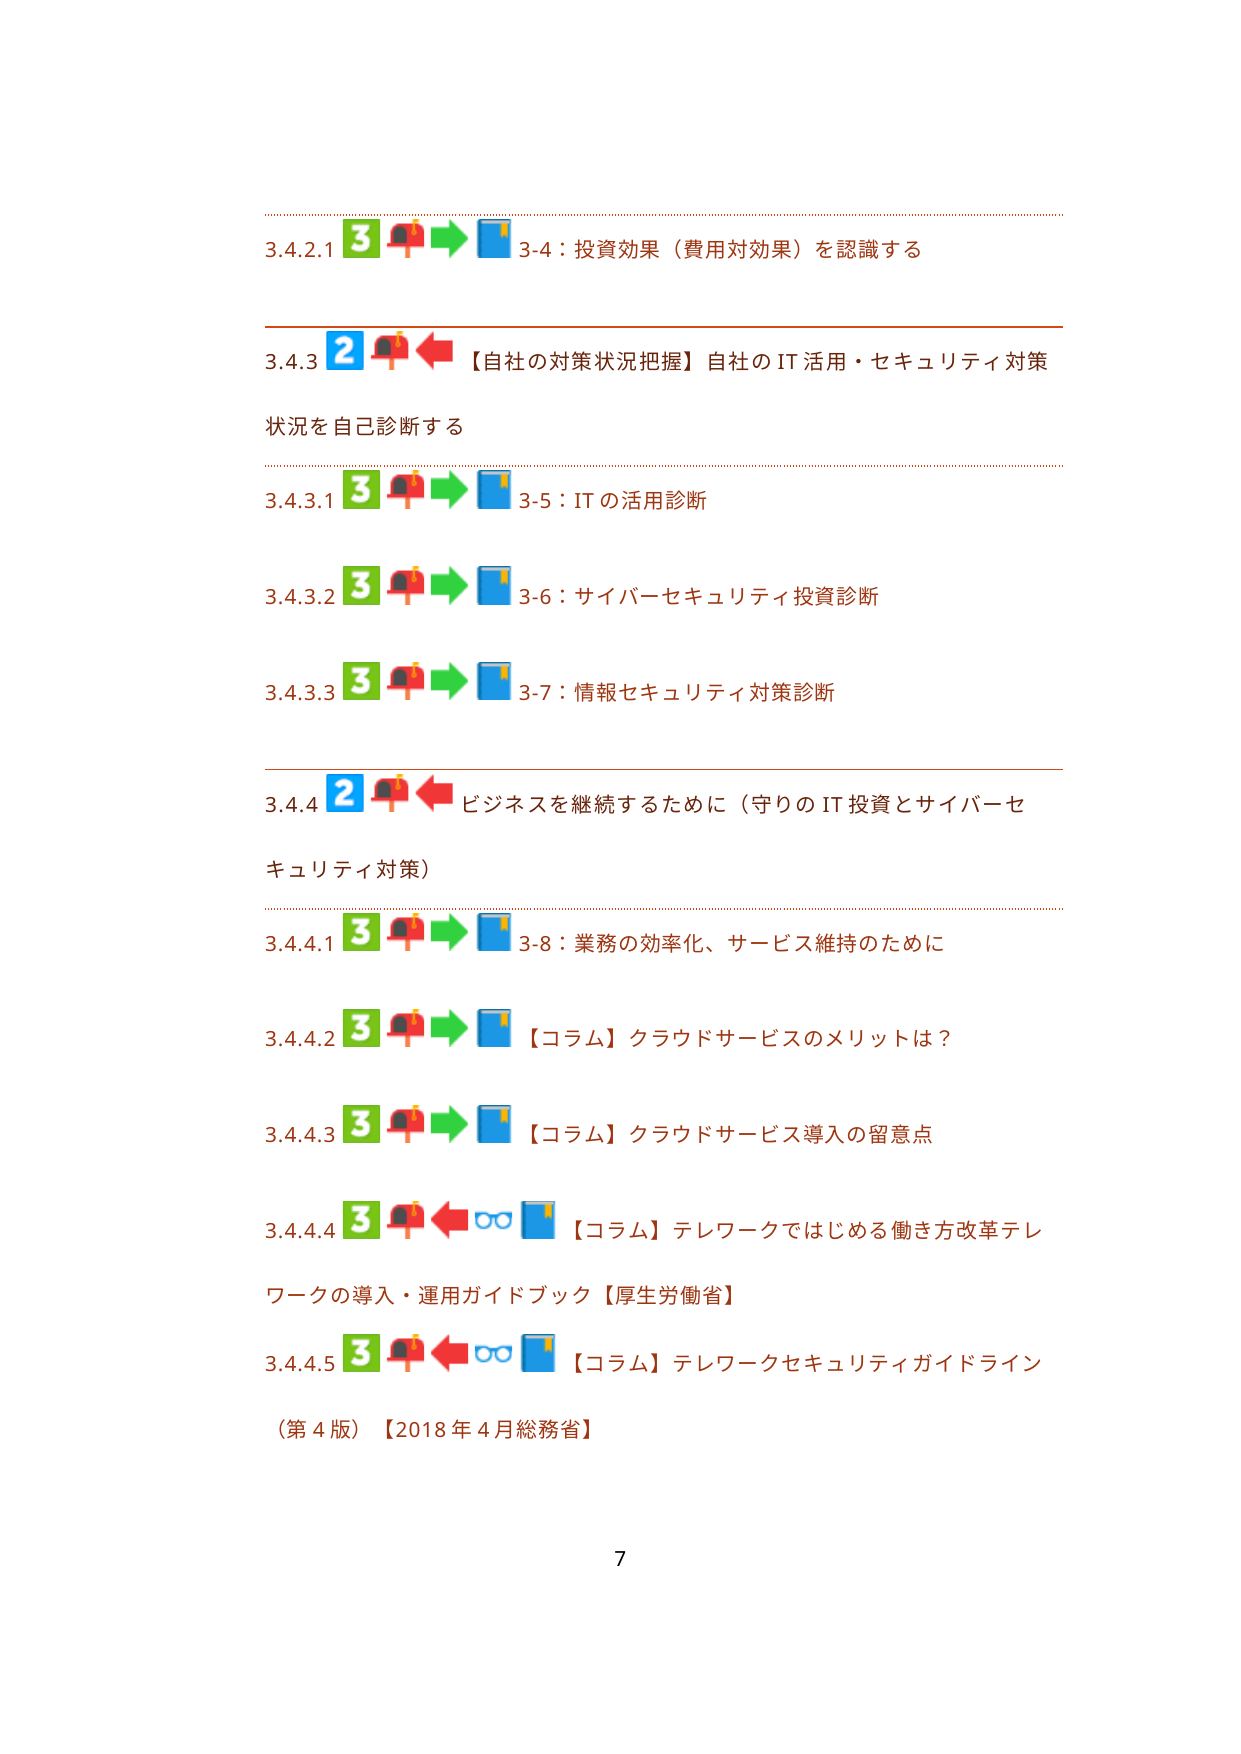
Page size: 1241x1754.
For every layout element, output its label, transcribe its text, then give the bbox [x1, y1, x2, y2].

picture [342, 662, 381, 700]
picture [430, 219, 469, 258]
picture [430, 662, 469, 700]
picture [474, 1334, 513, 1372]
picture [342, 219, 381, 258]
picture [386, 1105, 425, 1143]
picture [342, 913, 381, 951]
picture [386, 566, 425, 605]
text 3-5：ITの活用診断 [265, 465, 1063, 546]
text 3-4：投資効果（費用対効果）を認識する [265, 214, 1063, 295]
picture [342, 1334, 381, 1372]
picture [415, 331, 453, 370]
picture [474, 1201, 513, 1239]
picture [386, 662, 425, 700]
picture [415, 774, 453, 812]
picture [474, 913, 513, 951]
picture [518, 1201, 557, 1239]
picture [430, 1334, 469, 1372]
picture [386, 219, 425, 258]
picture [474, 470, 513, 509]
picture [386, 1201, 425, 1239]
text 【コラム】テレワークではじめる働き方改革テレワークの導入・運用ガイドブック【厚生労働省】 [265, 1195, 1063, 1313]
picture [430, 566, 469, 605]
picture [518, 1334, 557, 1372]
picture [474, 1009, 513, 1047]
text 【コラム】クラウドサービス導入の留意点 [265, 1099, 1063, 1180]
picture [326, 774, 364, 812]
picture [386, 1334, 425, 1372]
picture [386, 913, 425, 951]
picture [430, 1201, 469, 1239]
text 3-7：情報セキュリティ対策診断 [265, 657, 1063, 737]
picture [342, 1105, 381, 1143]
text 3-8：業務の効率化、サービス維持のために [265, 908, 1063, 988]
picture [386, 1009, 425, 1047]
text 【自社の対策状況把握】自社のIT活用・セキュリティ対策状況を自己診断する [265, 328, 1063, 444]
picture [370, 774, 409, 812]
picture [342, 1009, 381, 1047]
picture [430, 1105, 469, 1143]
picture [342, 1201, 381, 1239]
text 【コラム】クラウドサービスのメリットは？ [265, 1004, 1063, 1084]
picture [342, 566, 381, 605]
picture [430, 1009, 469, 1047]
text 3-6：サイバーセキュリティ投資診断 [265, 561, 1063, 642]
picture [474, 566, 513, 605]
picture [474, 662, 513, 700]
picture [342, 470, 381, 509]
picture [326, 331, 364, 370]
picture [474, 1105, 513, 1143]
text 【コラム】テレワークセキュリティガイドライン（第4版）【2018年4月総務省】 [265, 1329, 1063, 1447]
picture [370, 331, 409, 370]
text ビジネスを継続するために（守りのIT投資とサイバーセキュリティ対策） [265, 770, 1063, 887]
picture [430, 470, 469, 509]
picture [430, 913, 469, 951]
picture [474, 219, 513, 258]
picture [386, 470, 425, 509]
